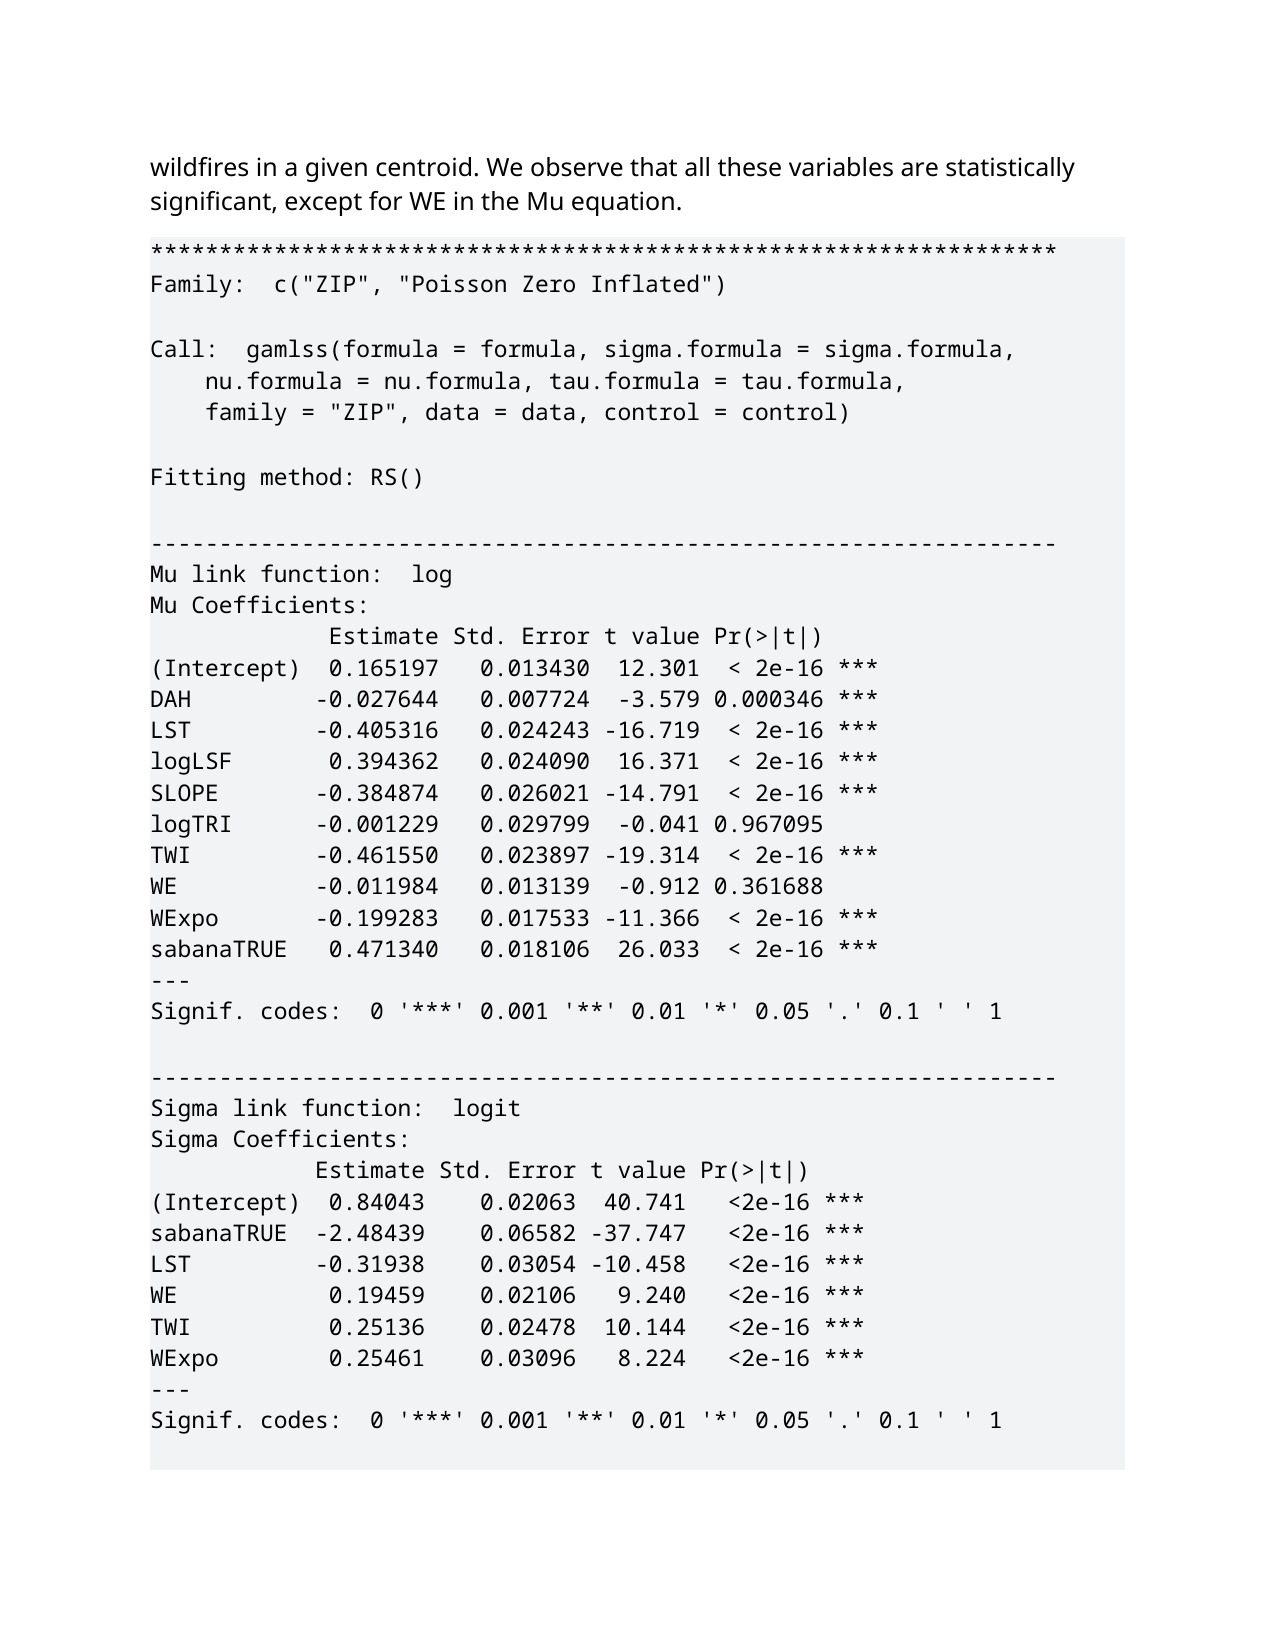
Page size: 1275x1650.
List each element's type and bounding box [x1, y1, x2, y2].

text [150, 150, 1125, 218]
text [150, 237, 1125, 1470]
